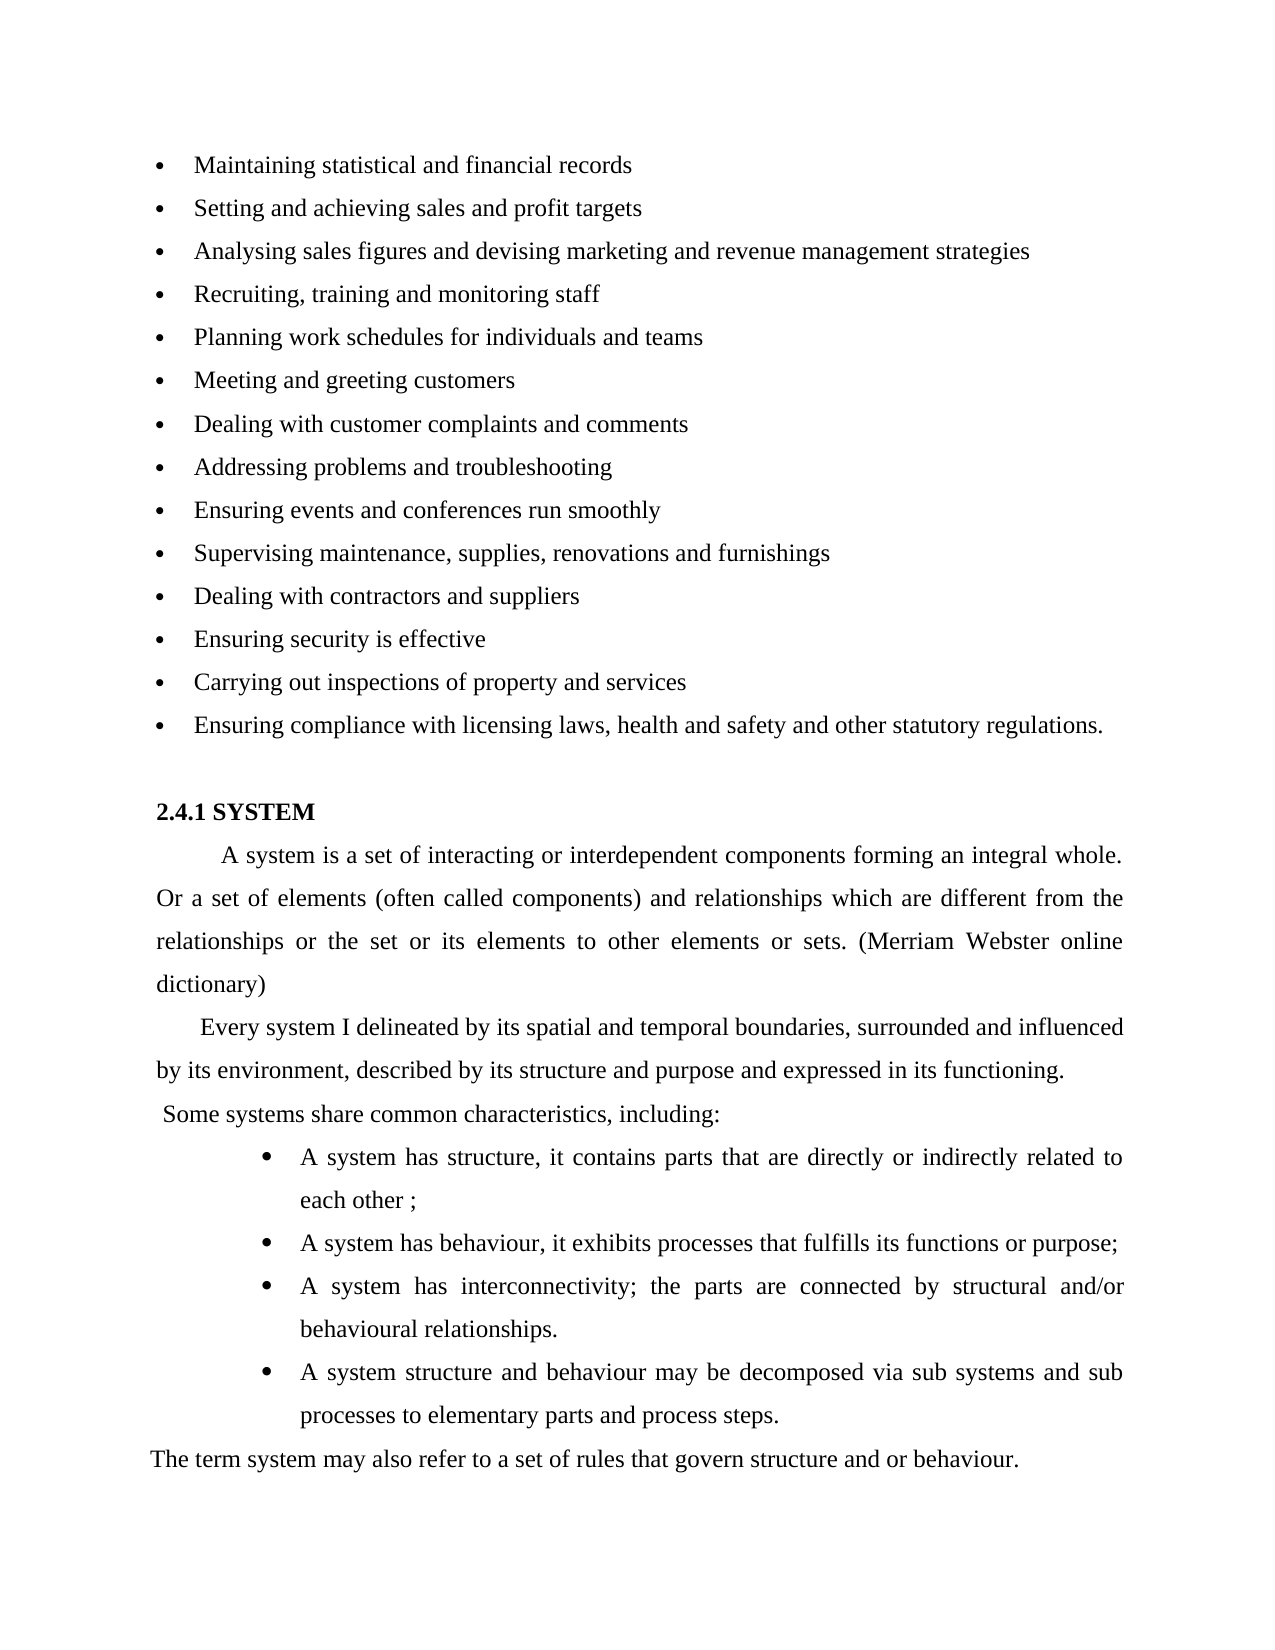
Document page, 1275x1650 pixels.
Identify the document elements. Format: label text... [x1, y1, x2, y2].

list A system has interconnectivity; the parts are connected by structural and/or behavioural relationships. [262, 1271, 1125, 1343]
text Every system I delineated by its spatial and temporal boundaries, surrounded and influenced by its environment, described by its structure and purpose and expressed in its functioning. [156, 1012, 1125, 1084]
list Maintaining statistical and financial records [156, 150, 1125, 179]
list Meeting and greeting customers [156, 366, 1125, 394]
list Analysing sales figures and devising marketing and revenue management strategies [156, 236, 1125, 265]
list A system structure and behaviour may be decomposed via sub systems and sub processes to elementary parts and process steps. [262, 1357, 1125, 1429]
list Ensuring compliance with licensing laws, health and safety and other statutory regulations. [156, 711, 1125, 739]
text The term system may also refer to a set of rules that govern structure and or behaviour. [150, 1444, 1125, 1472]
list Ensuring security is effective [156, 624, 1125, 653]
list Dealing with customer complaints and comments [156, 409, 1125, 437]
text Some systems share common characteristics, including: [156, 1099, 1125, 1127]
list Dealing with contractors and suppliers [156, 581, 1125, 610]
list Planning work schedules for individuals and teams [156, 322, 1125, 351]
list A system has behaviour, it exhibits processes that fulfills its functions or purpose; [262, 1228, 1125, 1257]
text A system is a set of interacting or interdependent components forming an integral whole. Or a set of elements (often called components) and relationships which are different from the relationships or the set or its elements to other elements or sets. (Merriam Webster online dictionary) [156, 840, 1125, 998]
list Setting and achieving sales and profit targets [156, 193, 1125, 222]
list Carrying out inspections of property and services [156, 667, 1125, 696]
list A system has structure, it contains parts that are directly or indirectly related to each other ; [262, 1142, 1125, 1214]
text 2.4.1 SYSTEM [156, 797, 1125, 826]
list Ensuring events and conferences run smoothly [156, 495, 1125, 524]
list Recruiting, training and monitoring staff [156, 279, 1125, 308]
list Supervising maintenance, supplies, renovations and furnishings [156, 538, 1125, 567]
list Addressing problems and troubleshooting [156, 452, 1125, 481]
